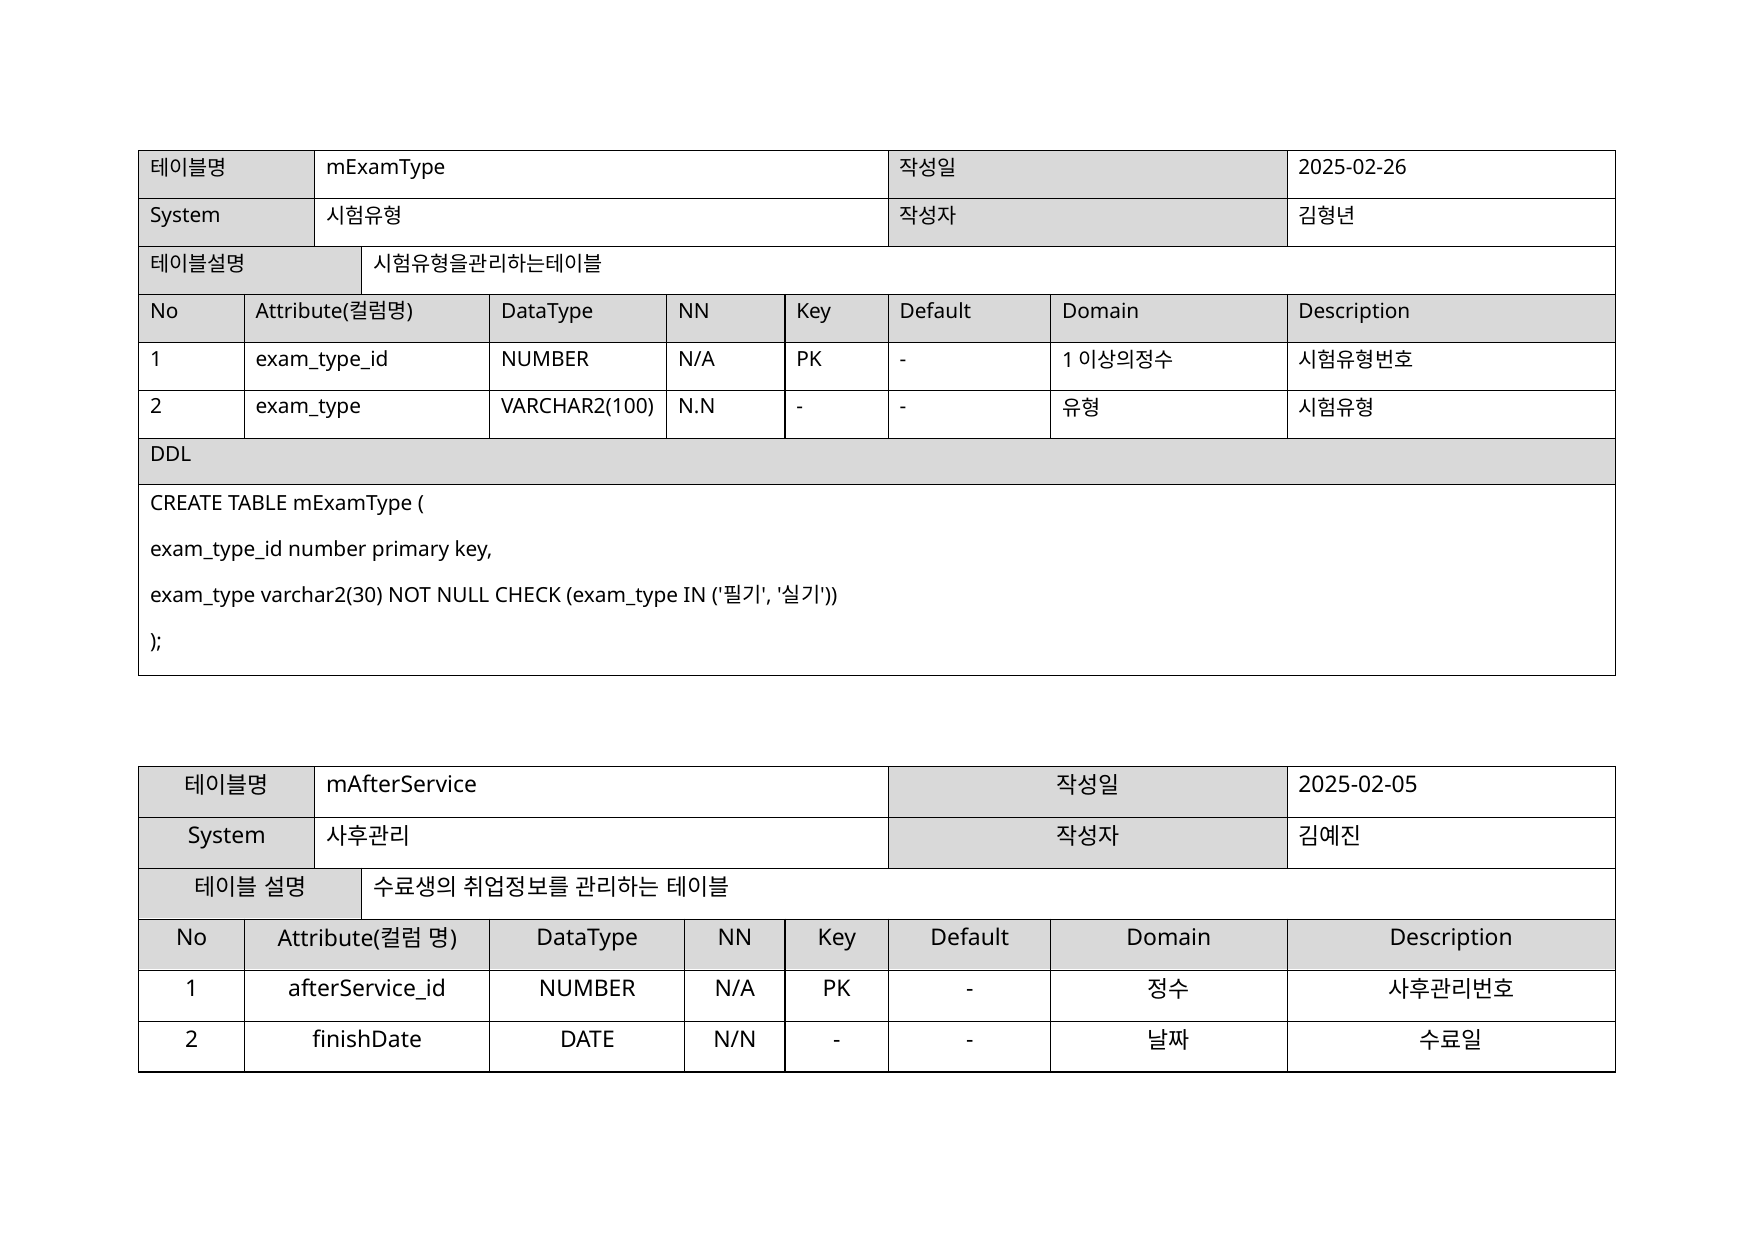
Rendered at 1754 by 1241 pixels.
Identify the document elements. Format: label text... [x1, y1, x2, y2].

table_cell PK [786, 343, 888, 390]
table_cell 수료일 [1288, 1022, 1615, 1071]
table_header 작성일 [889, 151, 1287, 198]
table_cell - [786, 1022, 888, 1071]
table_cell 시험유형번호 [1288, 343, 1615, 390]
table_cell 사후관리번호 [1288, 971, 1615, 1021]
table_cell NUMBER [490, 343, 666, 390]
table_cell CREATE TABLE mExamType ( exam_type_id number primary key, exam_type varchar2(30) NOT NULL CHECK (exam_type IN ('필기', '실기')) ); [139, 485, 1615, 674]
table_cell DataType [490, 295, 666, 342]
table_cell NN [685, 920, 784, 969]
table_cell 정수 [1051, 971, 1287, 1021]
table_cell 시험유형을관리하는테이블 [362, 247, 1615, 294]
table_header 테이블명 [139, 151, 314, 198]
table_cell - [889, 1022, 1050, 1071]
table_cell No [139, 295, 244, 342]
table_cell 2 [139, 391, 244, 438]
table_cell System [139, 199, 314, 246]
table_cell 김형년 [1288, 199, 1615, 246]
table_cell NUMBER [490, 971, 684, 1021]
table_cell Description [1288, 920, 1615, 969]
table_header 2025-02-26 [1288, 151, 1615, 198]
table_cell System [139, 818, 314, 868]
table_cell Domain [1051, 920, 1287, 969]
table_cell Default [889, 920, 1050, 969]
table_cell - [889, 391, 1050, 438]
table_cell DataType [490, 920, 684, 969]
table_cell 테이블설명 [139, 247, 361, 294]
table_cell Description [1288, 295, 1615, 342]
table_cell Key [786, 920, 888, 969]
table_cell 시험유형 [1288, 391, 1615, 438]
table_cell afterService_id [245, 971, 489, 1021]
table_cell Attribute(컬럼 명) [245, 920, 489, 969]
table_cell Domain [1051, 295, 1287, 342]
table_cell 2 [139, 1022, 244, 1071]
table_cell 1 [139, 343, 244, 390]
table_cell No [139, 920, 244, 969]
table_cell N/A [685, 971, 784, 1021]
table_cell 작성자 [889, 818, 1287, 868]
table_cell Key [786, 295, 888, 342]
table_cell Attribute(컬럼명) [245, 295, 489, 342]
table_header 테이블명 [139, 767, 314, 817]
table_header mExamType [315, 151, 888, 198]
table_cell DDL [139, 439, 1615, 484]
table_cell 테이블 설명 [139, 869, 361, 918]
table_header 작성일 [889, 767, 1287, 817]
table_cell 유형 [1051, 391, 1287, 438]
table_header mAfterService [315, 767, 888, 817]
table_cell DATE [490, 1022, 684, 1071]
table_cell 1 [139, 971, 244, 1021]
table_cell N/N [685, 1022, 784, 1071]
table_cell Default [889, 295, 1050, 342]
table_cell exam_type [245, 391, 489, 438]
table_cell finishDate [245, 1022, 489, 1071]
table_cell 날짜 [1051, 1022, 1287, 1071]
table_cell - [786, 391, 888, 438]
table_cell 사후관리 [315, 818, 888, 868]
table_cell VARCHAR2(100) [490, 391, 666, 438]
table_cell N.N [667, 391, 784, 438]
table_cell exam_type_id [245, 343, 489, 390]
table_cell 작성자 [889, 199, 1287, 246]
table_cell NN [667, 295, 784, 342]
table_header 2025-02-05 [1288, 767, 1615, 817]
table_cell N/A [667, 343, 784, 390]
table_cell PK [786, 971, 888, 1021]
table_cell 수료생의 취업정보를 관리하는 테이블 [362, 869, 1615, 918]
table_cell - [889, 343, 1050, 390]
table_cell 시험유형 [315, 199, 888, 246]
table_cell - [889, 971, 1050, 1021]
table_cell 김예진 [1288, 818, 1615, 868]
table_cell 1이상의정수 [1051, 343, 1287, 390]
